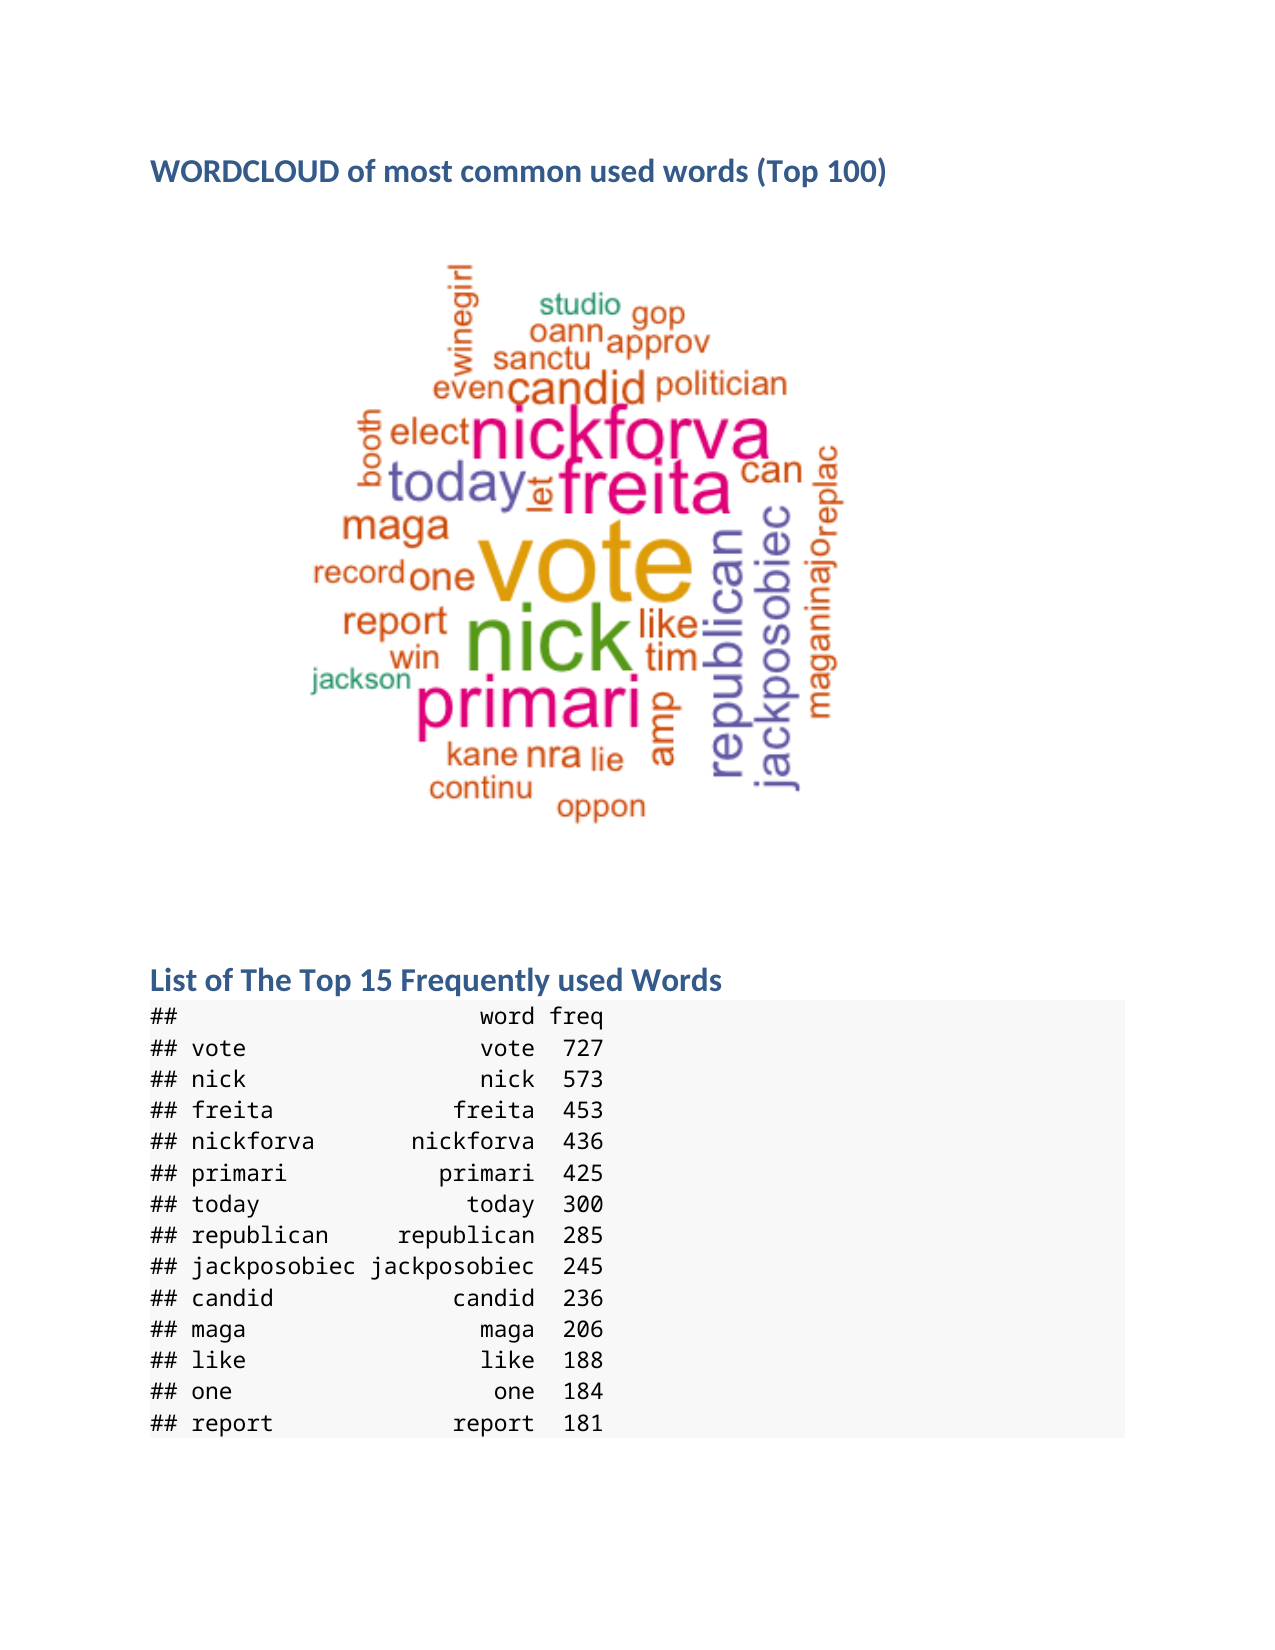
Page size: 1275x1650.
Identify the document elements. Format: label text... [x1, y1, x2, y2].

subtitle WORDCLOUD of most common used words (Top 100) [150, 150, 1125, 191]
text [150, 1000, 1125, 1438]
picture [150, 209, 1025, 910]
subtitle List of The Top 15 Frequently used Words [150, 959, 1125, 1000]
